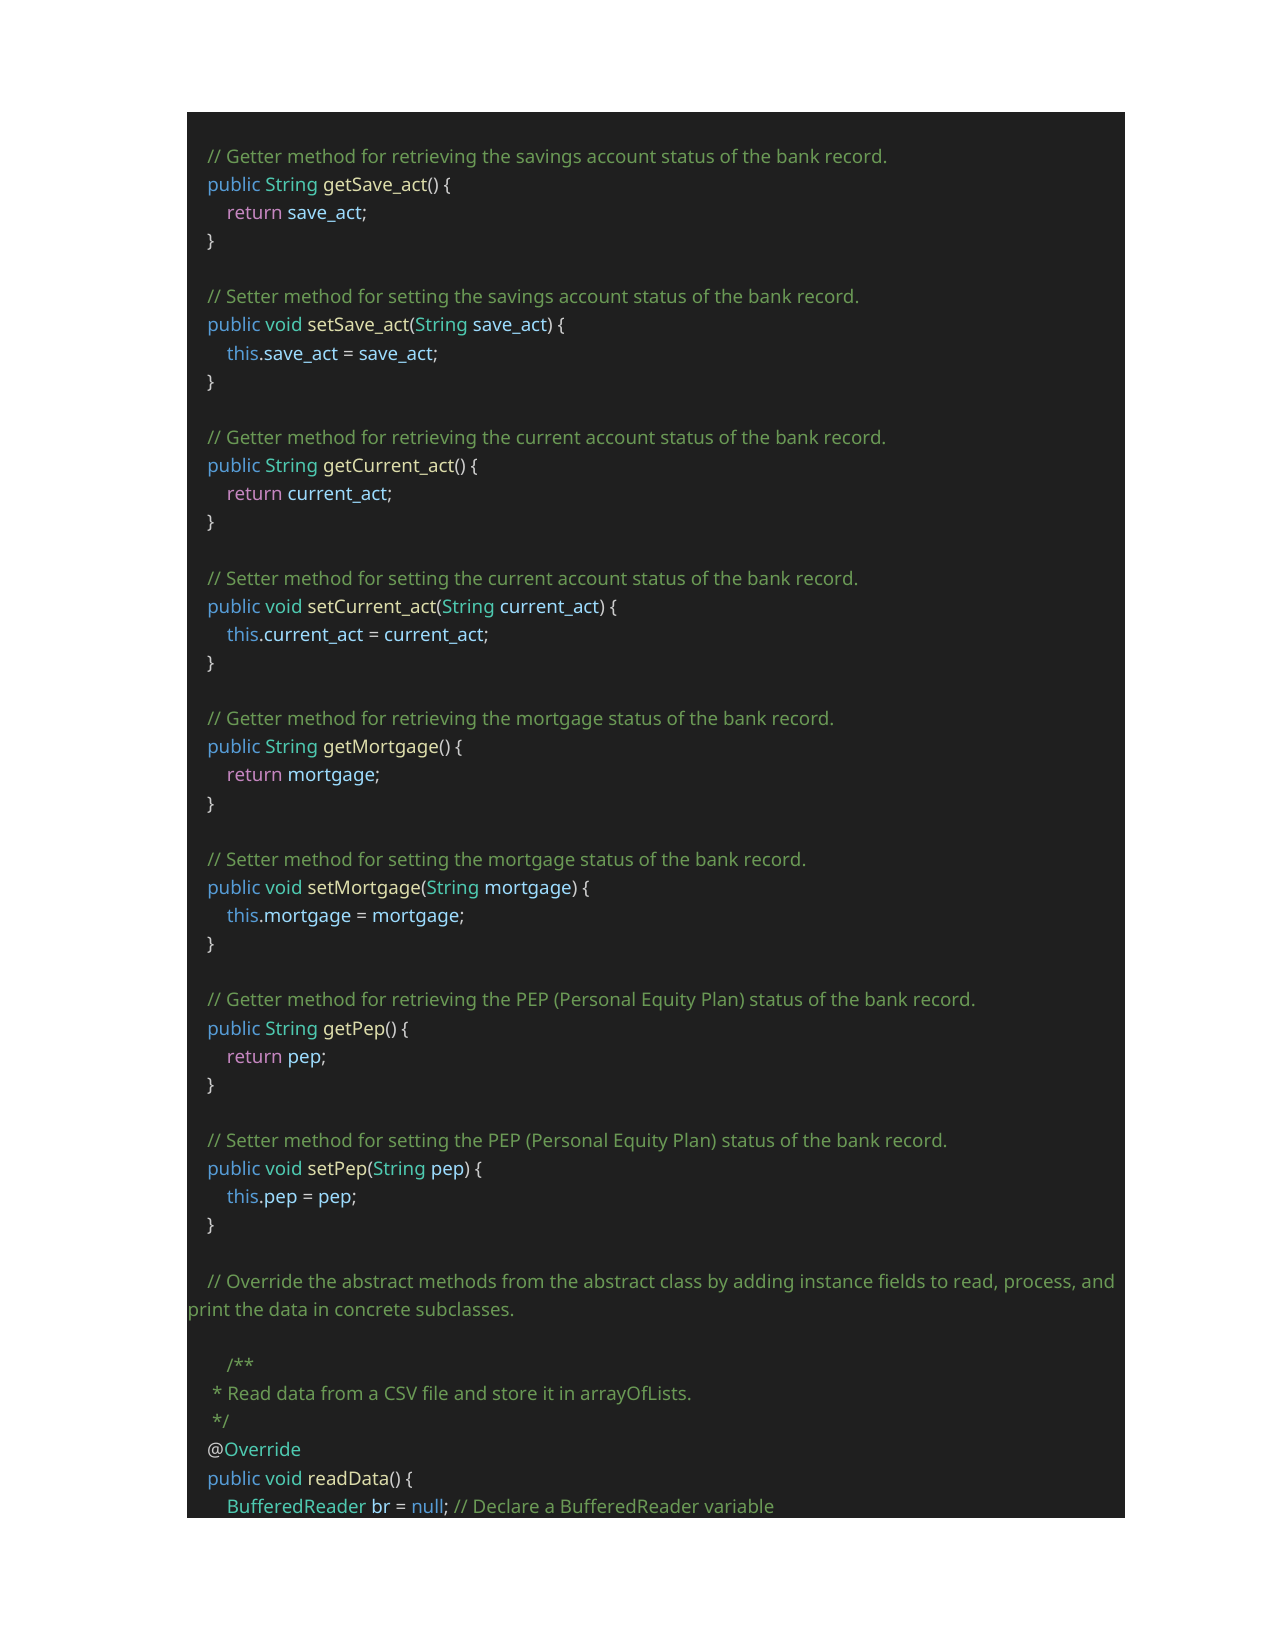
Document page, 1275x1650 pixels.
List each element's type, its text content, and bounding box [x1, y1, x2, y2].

text // Setter method for setting the mortgage status of the bank record. [187, 843, 1125, 872]
text public String getSave_act() { [187, 168, 1125, 197]
text // Getter method for retrieving the PEP (Personal Equity Plan) status of the bank record. [187, 984, 1125, 1012]
text return mortgage; [187, 759, 1125, 787]
text this.pep = pep; [187, 1181, 1125, 1209]
text public void setCurrent_act(String current_act) { [187, 590, 1125, 618]
text this.mortgage = mortgage; [187, 900, 1125, 928]
text // Getter method for retrieving the mortgage status of the bank record. [187, 703, 1125, 731]
text public String getCurrent_act() { [187, 450, 1125, 478]
text // Setter method for setting the current account status of the bank record. [187, 562, 1125, 590]
text } [187, 506, 1125, 534]
text @Override [187, 1434, 1125, 1462]
text public void setSave_act(String save_act) { [187, 309, 1125, 337]
text public String getPep() { [187, 1012, 1125, 1040]
text this.save_act = save_act; [187, 337, 1125, 365]
text } [187, 1068, 1125, 1097]
text // Getter method for retrieving the savings account status of the bank record. [187, 140, 1125, 168]
text // Setter method for setting the savings account status of the bank record. [187, 281, 1125, 309]
text BufferedReader br = null; // Declare a BufferedReader variable [187, 1490, 1125, 1518]
text // Override the abstract methods from the abstract class by adding instance fields to read, process, and print the data in concrete subclasses. [187, 1265, 1125, 1322]
text } [187, 787, 1125, 815]
text } [187, 1209, 1125, 1237]
text public String getMortgage() { [187, 731, 1125, 759]
text return pep; [187, 1040, 1125, 1068]
text this.current_act = current_act; [187, 618, 1125, 647]
text return current_act; [187, 478, 1125, 506]
text /** [187, 1350, 1125, 1378]
text public void readData() { [187, 1462, 1125, 1490]
text * Read data from a CSV file and store it in arrayOfLists. [187, 1378, 1125, 1406]
text // Setter method for setting the PEP (Personal Equity Plan) status of the bank record. [187, 1125, 1125, 1153]
text } [187, 647, 1125, 675]
text } [187, 365, 1125, 393]
text */ [187, 1406, 1125, 1434]
text public void setMortgage(String mortgage) { [187, 872, 1125, 900]
text // Getter method for retrieving the current account status of the bank record. [187, 422, 1125, 450]
text public void setPep(String pep) { [187, 1153, 1125, 1181]
text } [187, 225, 1125, 253]
text } [187, 928, 1125, 956]
text return save_act; [187, 197, 1125, 225]
